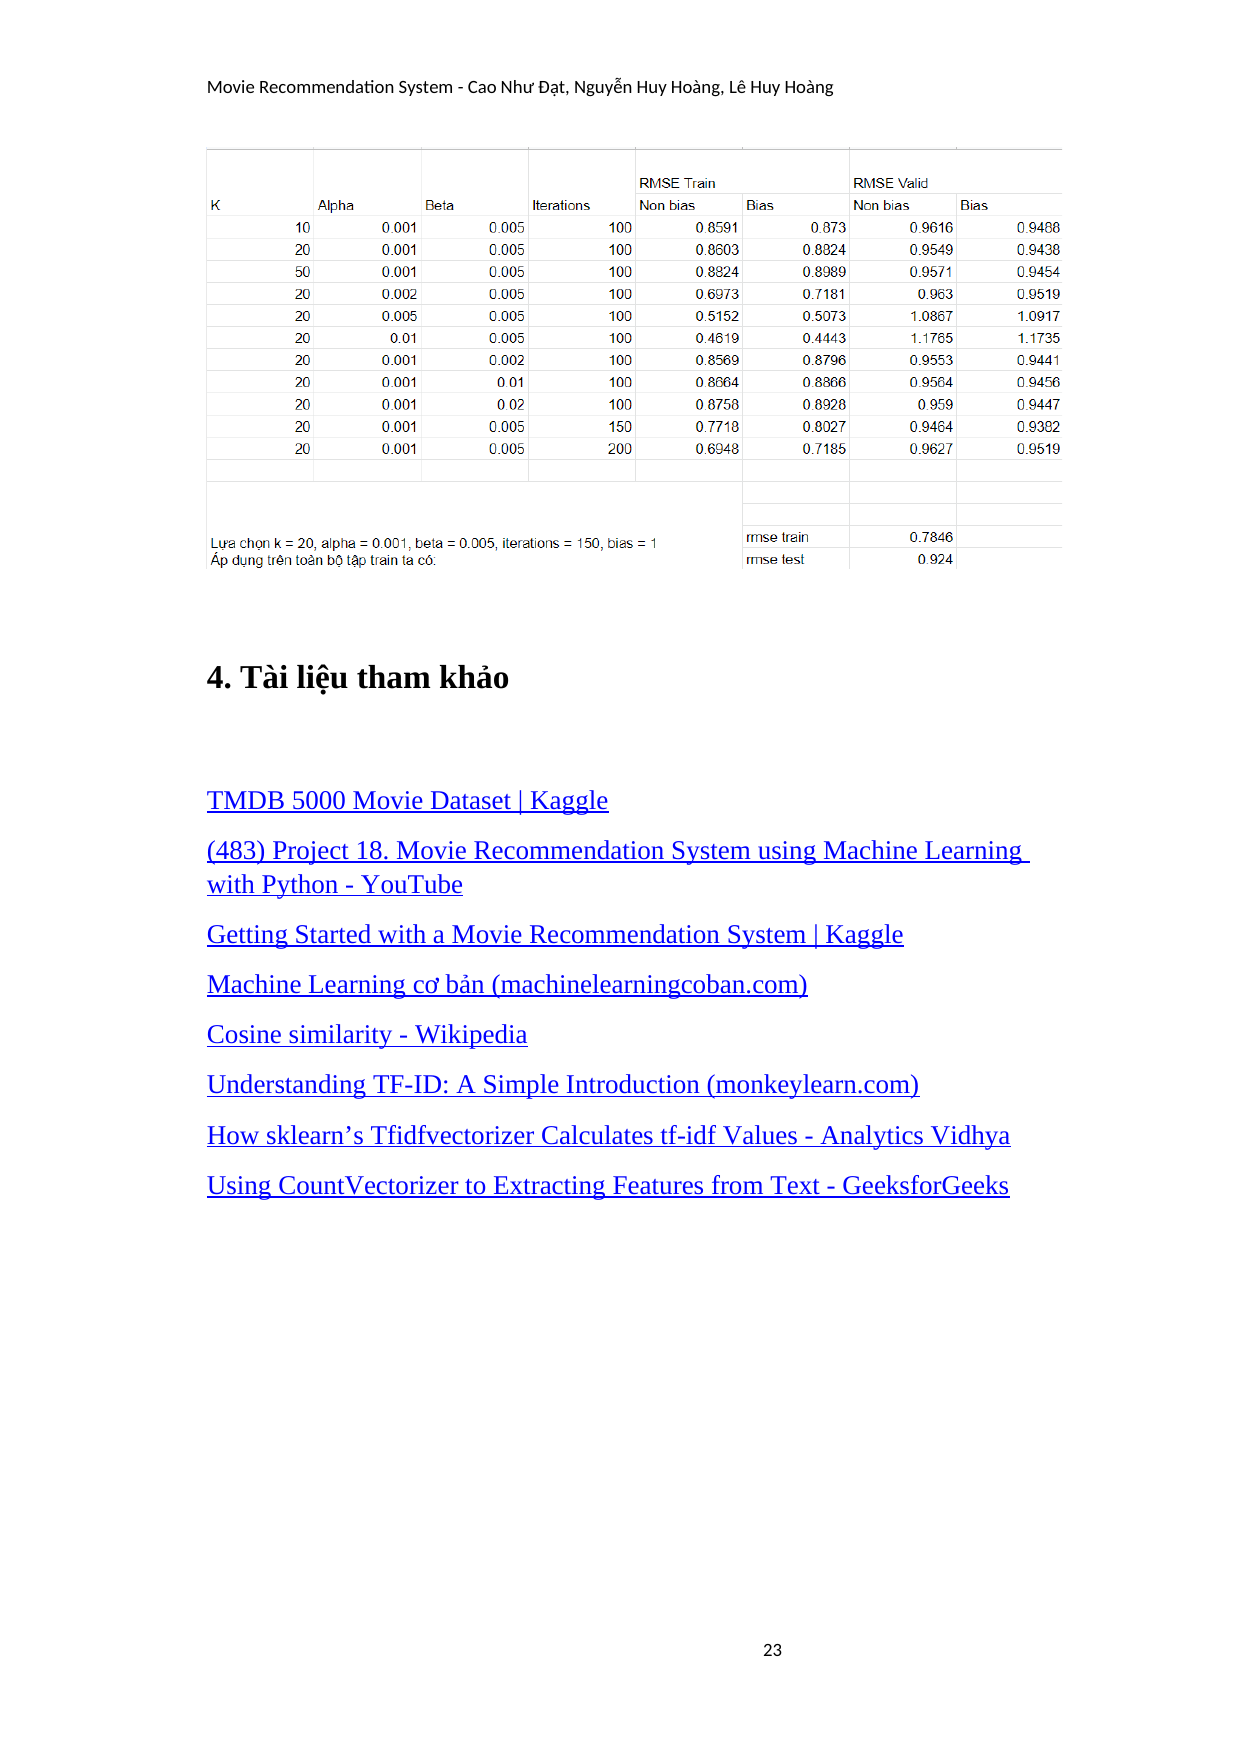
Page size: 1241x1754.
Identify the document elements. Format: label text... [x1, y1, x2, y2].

text How sklearn’s Tfidfvectorizer Calculates tf-idf Values - Analytics Vidhya [207, 1119, 1063, 1150]
text Machine Learning cơ bản (machinelearningcoban.com) [207, 968, 1063, 999]
text Cosine similarity - Wikipedia [207, 1018, 1063, 1049]
text Using CountVectorizer to Extracting Features from Text - GeeksforGeeks [207, 1169, 1063, 1200]
picture [206, 147, 1063, 569]
subtitle Tài liệu tham khảo [207, 657, 1063, 696]
text (483) Project 18. Movie Recommendation System using Machine Learning with Python - YouTube [207, 834, 1063, 899]
text Getting Started with a Movie Recommendation System | Kaggle [207, 918, 1063, 949]
text TMDB 5000 Movie Dataset | Kaggle [207, 784, 1063, 815]
text Understanding TF-ID: A Simple Introduction (monkeylearn.com) [207, 1069, 1063, 1100]
